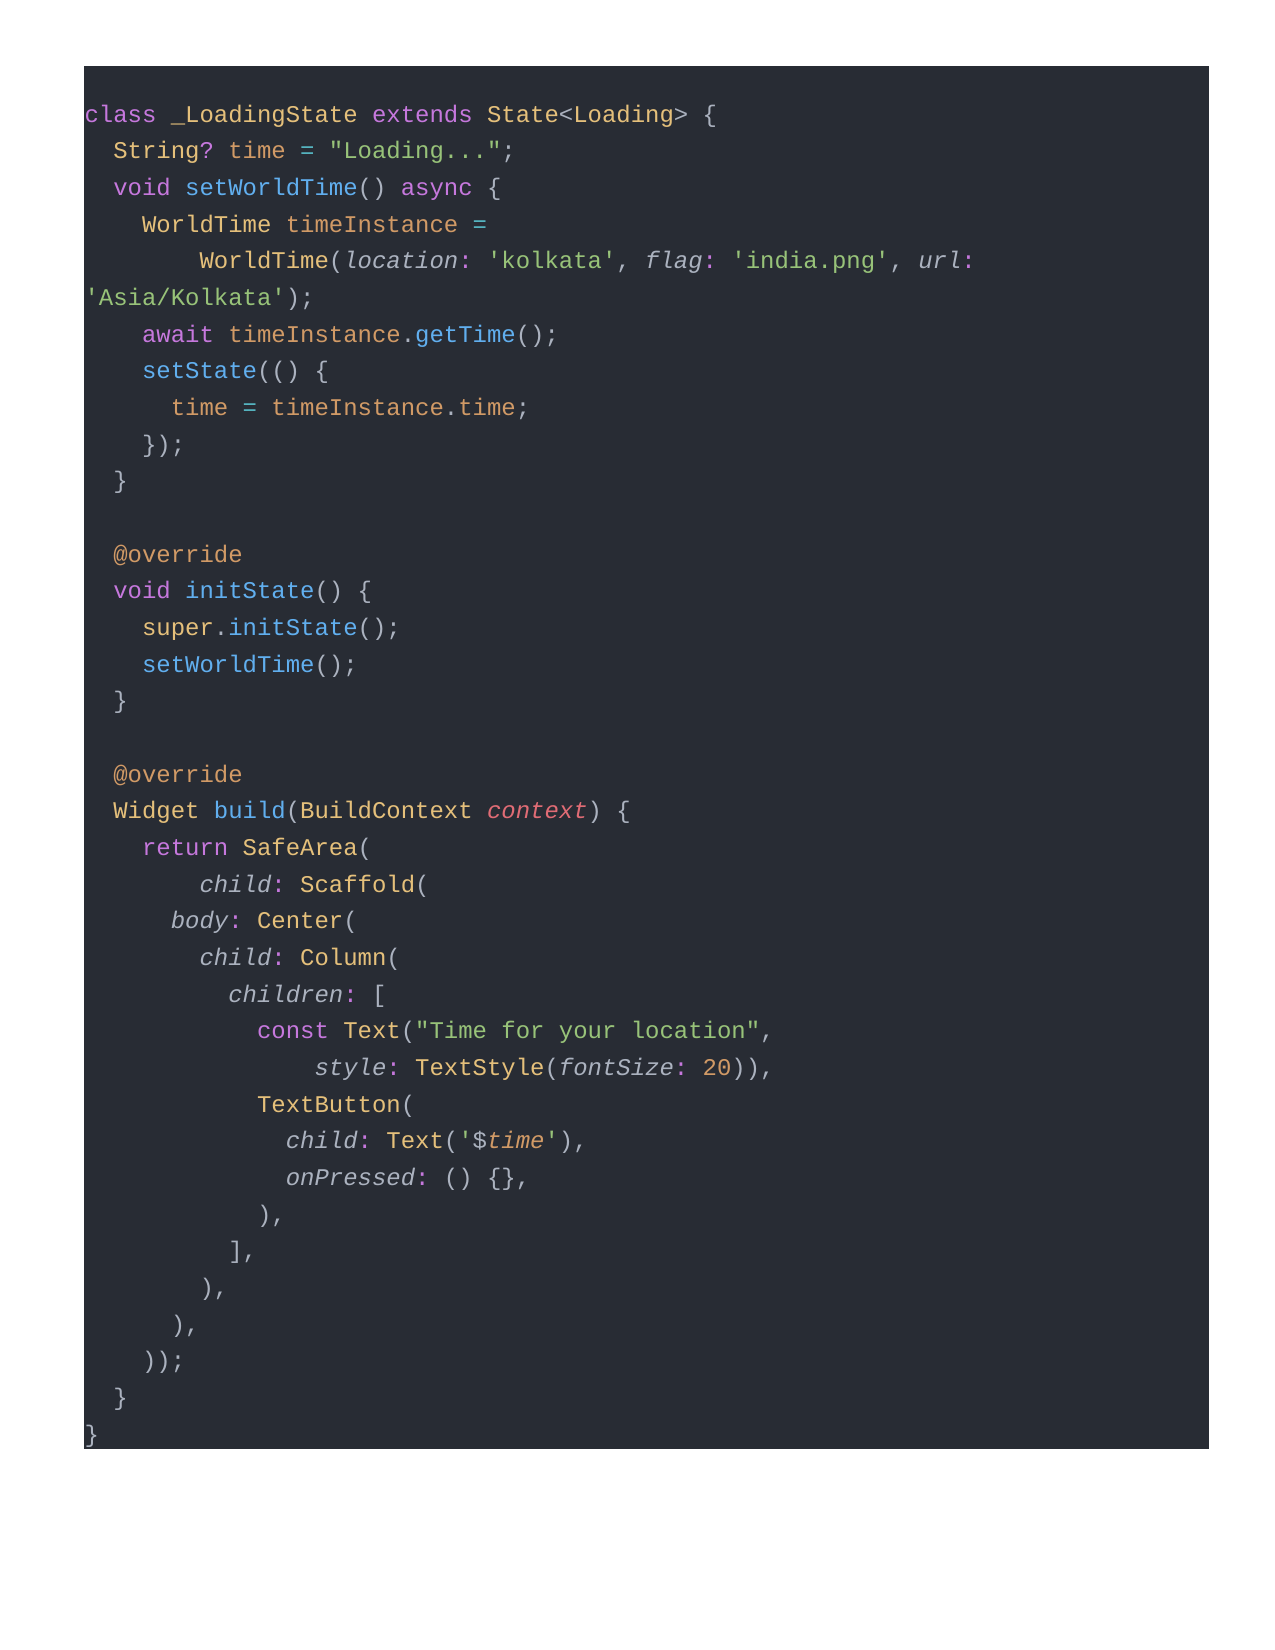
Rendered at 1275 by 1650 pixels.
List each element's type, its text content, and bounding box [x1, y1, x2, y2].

text ), [84, 1312, 1209, 1339]
text } [84, 469, 1209, 496]
text } [84, 1422, 1209, 1449]
text style: TextStyle(fontSize: 20)), [84, 1056, 1209, 1083]
text class _LoadingState extends State<Loading> { [84, 102, 1209, 129]
text ], [84, 1239, 1209, 1266]
text @override [84, 542, 1209, 569]
text String? time = "Loading..."; [84, 139, 1209, 166]
text TextButton( [84, 1092, 1209, 1119]
text child: Column( [84, 946, 1209, 973]
text time = timeInstance.time; [84, 396, 1209, 423]
text setState(() { [84, 359, 1209, 386]
text void initState() { [84, 579, 1209, 606]
text void setWorldTime() async { [84, 176, 1209, 203]
text }); [84, 432, 1209, 459]
text WorldTime timeInstance = [84, 212, 1209, 239]
text setWorldTime(); [84, 652, 1209, 679]
text const Text("Time for your location", [84, 1019, 1209, 1046]
text super.initState(); [84, 616, 1209, 643]
text body: Center( [84, 909, 1209, 936]
text Widget build(BuildContext context) { [84, 799, 1209, 826]
text )); [84, 1349, 1209, 1376]
text onPressed: () {}, [84, 1166, 1209, 1193]
text } [84, 1386, 1209, 1413]
text return SafeArea( [84, 836, 1209, 863]
text child: Text('$time'), [84, 1129, 1209, 1156]
text child: Scaffold( [84, 872, 1209, 899]
text WorldTime(location: 'kolkata', flag: 'india.png', url: 'Asia/Kolkata'); [84, 249, 1209, 313]
text } [84, 689, 1209, 716]
text ), [84, 1202, 1209, 1229]
text ), [84, 1276, 1209, 1303]
text await timeInstance.getTime(); [84, 322, 1209, 349]
text @override [84, 762, 1209, 789]
text children: [ [84, 982, 1209, 1009]
